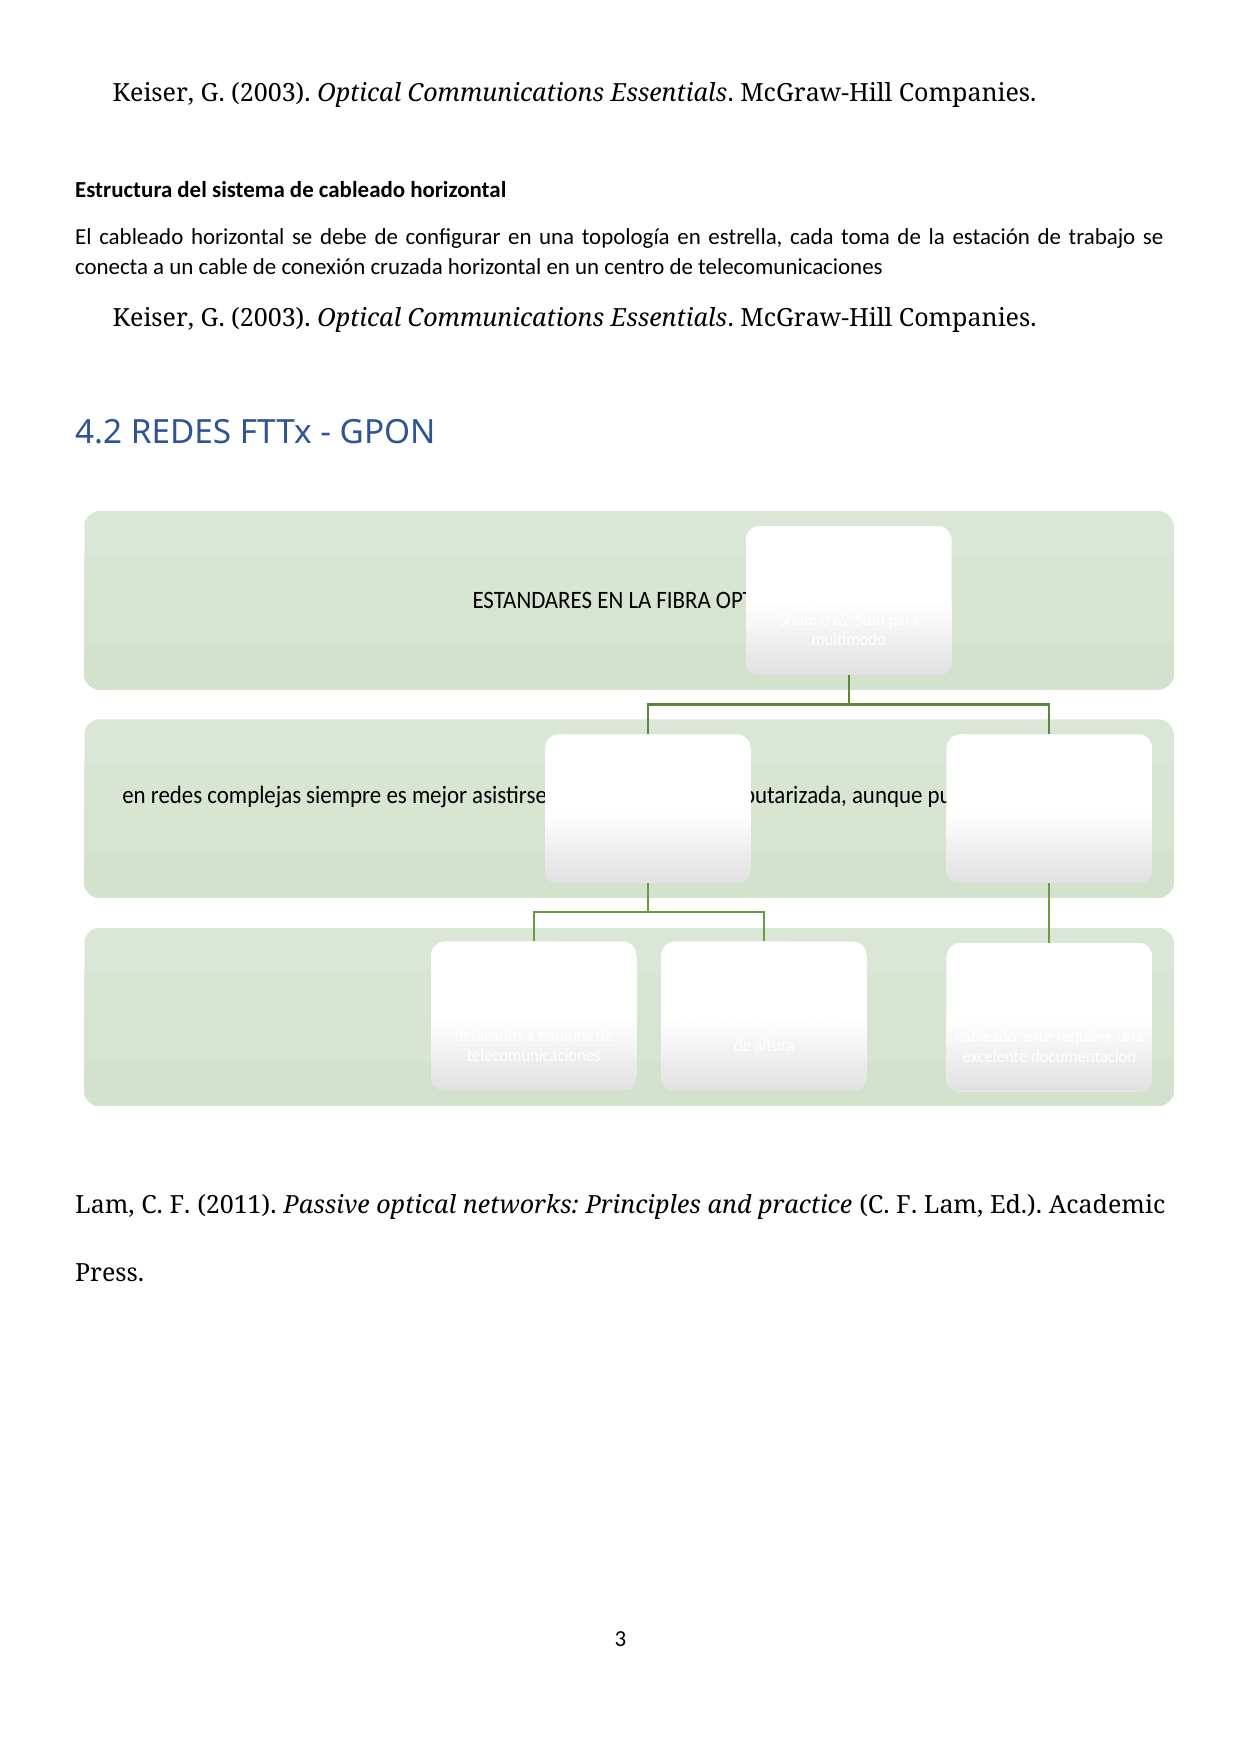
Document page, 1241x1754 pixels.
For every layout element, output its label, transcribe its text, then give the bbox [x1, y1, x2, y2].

text El cableado horizontal se debe de configurar en una topología en estrella, cada toma de la estación de trabajo se conecta a un cable de conexión cruzada horizontal en un centro de telecomunicaciones [75, 222, 1165, 280]
text Estructura del sistema de cableado horizontal [75, 175, 1165, 203]
text Lam, C. F. (2011). Passive optical networks: Principles and practice (C. F. Lam, Ed.). Academic Press. [75, 1186, 1165, 1288]
text Keiser, G. (2003). Optical Communications Essentials. McGraw-Hill Companies. [112, 75, 1165, 109]
text Keiser, G. (2003). Optical Communications Essentials. McGraw-Hill Companies. [112, 299, 1165, 333]
subtitle 4.2 REDES FTTx - GPON [75, 408, 1165, 453]
